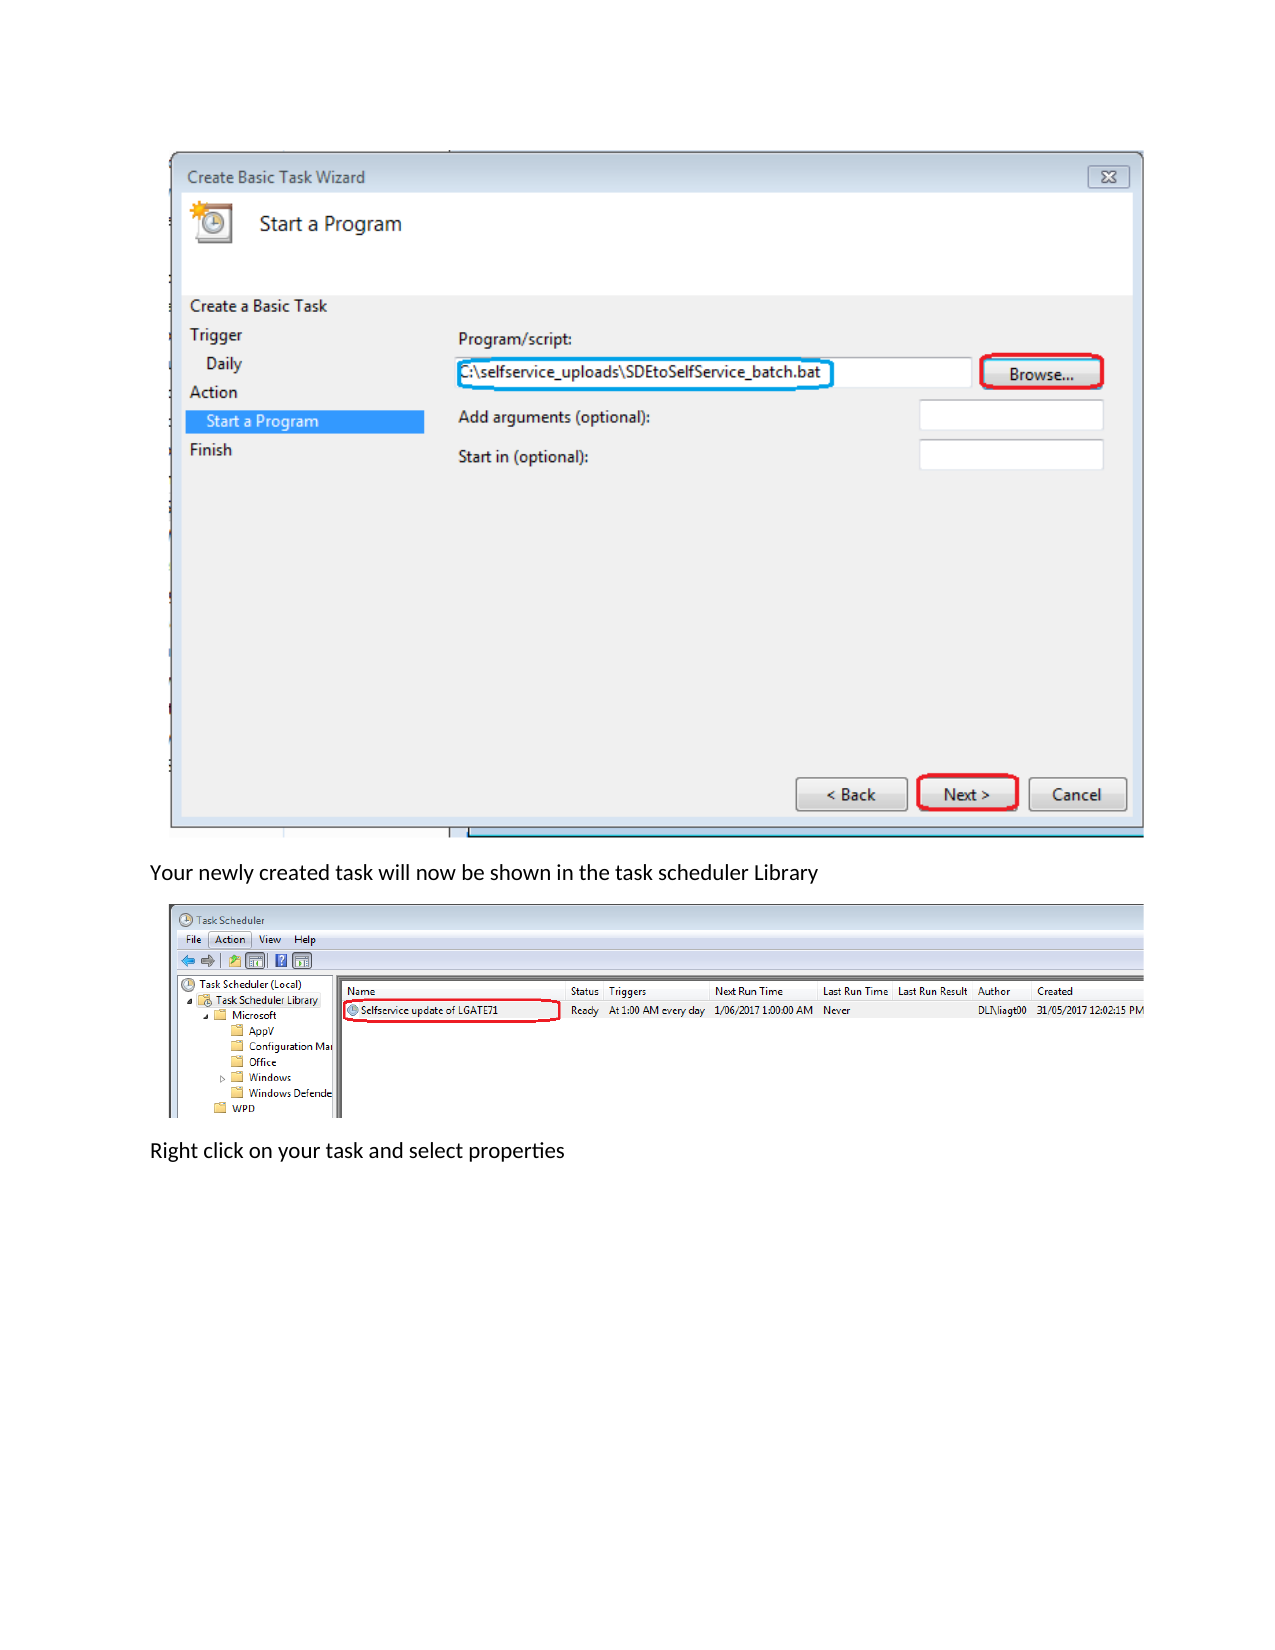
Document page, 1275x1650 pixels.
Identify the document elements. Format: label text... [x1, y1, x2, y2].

text Your newly created task will now be shown in the task scheduler Library [150, 858, 1125, 886]
text Right click on your task and select properties [150, 1136, 1125, 1164]
